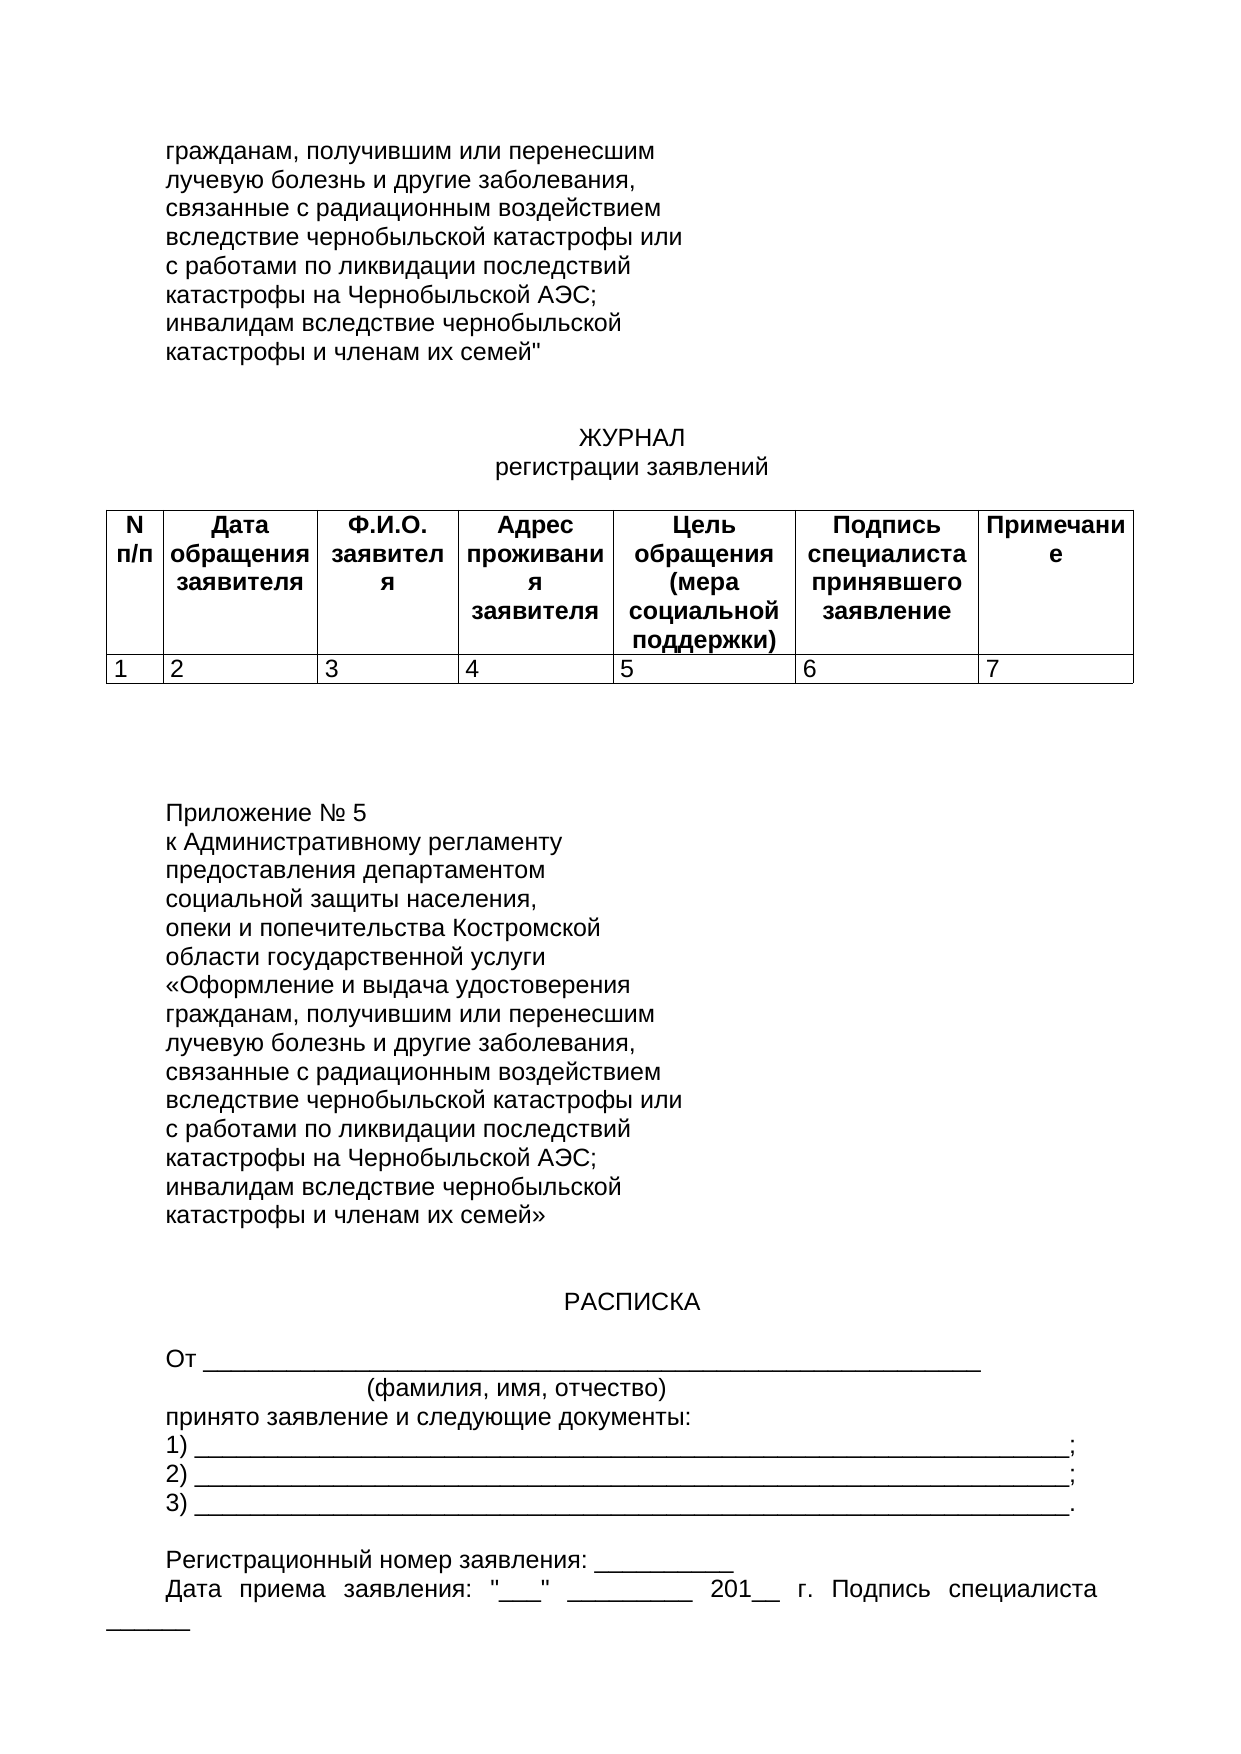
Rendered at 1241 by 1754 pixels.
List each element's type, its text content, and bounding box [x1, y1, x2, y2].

text инвалидам вследствие чернобыльской [106, 308, 1098, 337]
text с работами по ликвидации последствий [106, 1114, 1098, 1143]
text 3) _______________________________________________________________. [106, 1488, 1098, 1516]
table_header Адрес проживания заявителя [459, 511, 613, 653]
text катастрофы и членам их семей» [106, 1200, 1098, 1229]
text вследствие чернобыльской катастрофы или [106, 222, 1098, 251]
text социальной защиты населения, [106, 884, 1098, 913]
text катастрофы на Чернобыльской АЭС; [106, 279, 1098, 308]
text Регистрационный номер заявления: __________ [106, 1545, 1098, 1574]
text катастрофы и членам их семей" [106, 337, 1098, 366]
text гражданам, получившим или перенесшим [106, 136, 1098, 164]
table_cell 4 [459, 655, 613, 682]
text РАСПИСКА [106, 1286, 1098, 1315]
text опеки и попечительства Костромской [106, 913, 1098, 941]
text ЖУРНАЛ [106, 423, 1098, 452]
text с работами по ликвидации последствий [106, 251, 1098, 279]
text предоставления департаментом [106, 855, 1098, 884]
text инвалидам вследствие чернобыльской [106, 1171, 1098, 1200]
table_cell 6 [796, 655, 978, 682]
text к Административному регламенту [106, 826, 1098, 855]
text гражданам, получившим или перенесшим [106, 999, 1098, 1028]
text От ________________________________________________________ [106, 1344, 1098, 1373]
text «Оформление и выдача удостоверения [106, 970, 1098, 999]
text (фамилия, имя, отчество) [106, 1373, 1098, 1401]
table_header Дата обращения заявителя [164, 511, 317, 653]
table_header Цель обращения (мера социальной поддержки) [614, 511, 795, 653]
text 1) _______________________________________________________________; [106, 1430, 1098, 1459]
text области государственной услуги [106, 941, 1098, 970]
table_header Примечание [979, 511, 1133, 653]
text катастрофы на Чернобыльской АЭС; [106, 1143, 1098, 1171]
text лучевую болезнь и другие заболевания, [106, 164, 1098, 193]
table_cell 2 [164, 655, 317, 682]
text принято заявление и следующие документы: [106, 1401, 1098, 1430]
text вследствие чернобыльской катастрофы или [106, 1085, 1098, 1114]
text 2) _______________________________________________________________; [106, 1459, 1098, 1488]
text регистрации заявлений [106, 452, 1098, 481]
text Дата приема заявления: "___" _________ 201__ г. Подпись специалиста ______ [106, 1574, 1098, 1631]
text связанные с радиационным воздействием [106, 193, 1098, 222]
table_header Подпись специалиста принявшего заявление [796, 511, 978, 653]
table_header Ф.И.О. заявителя [318, 511, 458, 653]
text связанные с радиационным воздействием [106, 1056, 1098, 1085]
table_cell 3 [318, 655, 458, 682]
table_header N п/п [107, 511, 163, 653]
text лучевую болезнь и другие заболевания, [106, 1028, 1098, 1056]
table_cell 7 [979, 655, 1133, 682]
text Приложение № 5 [106, 798, 1098, 826]
table_cell 1 [107, 655, 163, 682]
table_cell 5 [614, 655, 795, 682]
